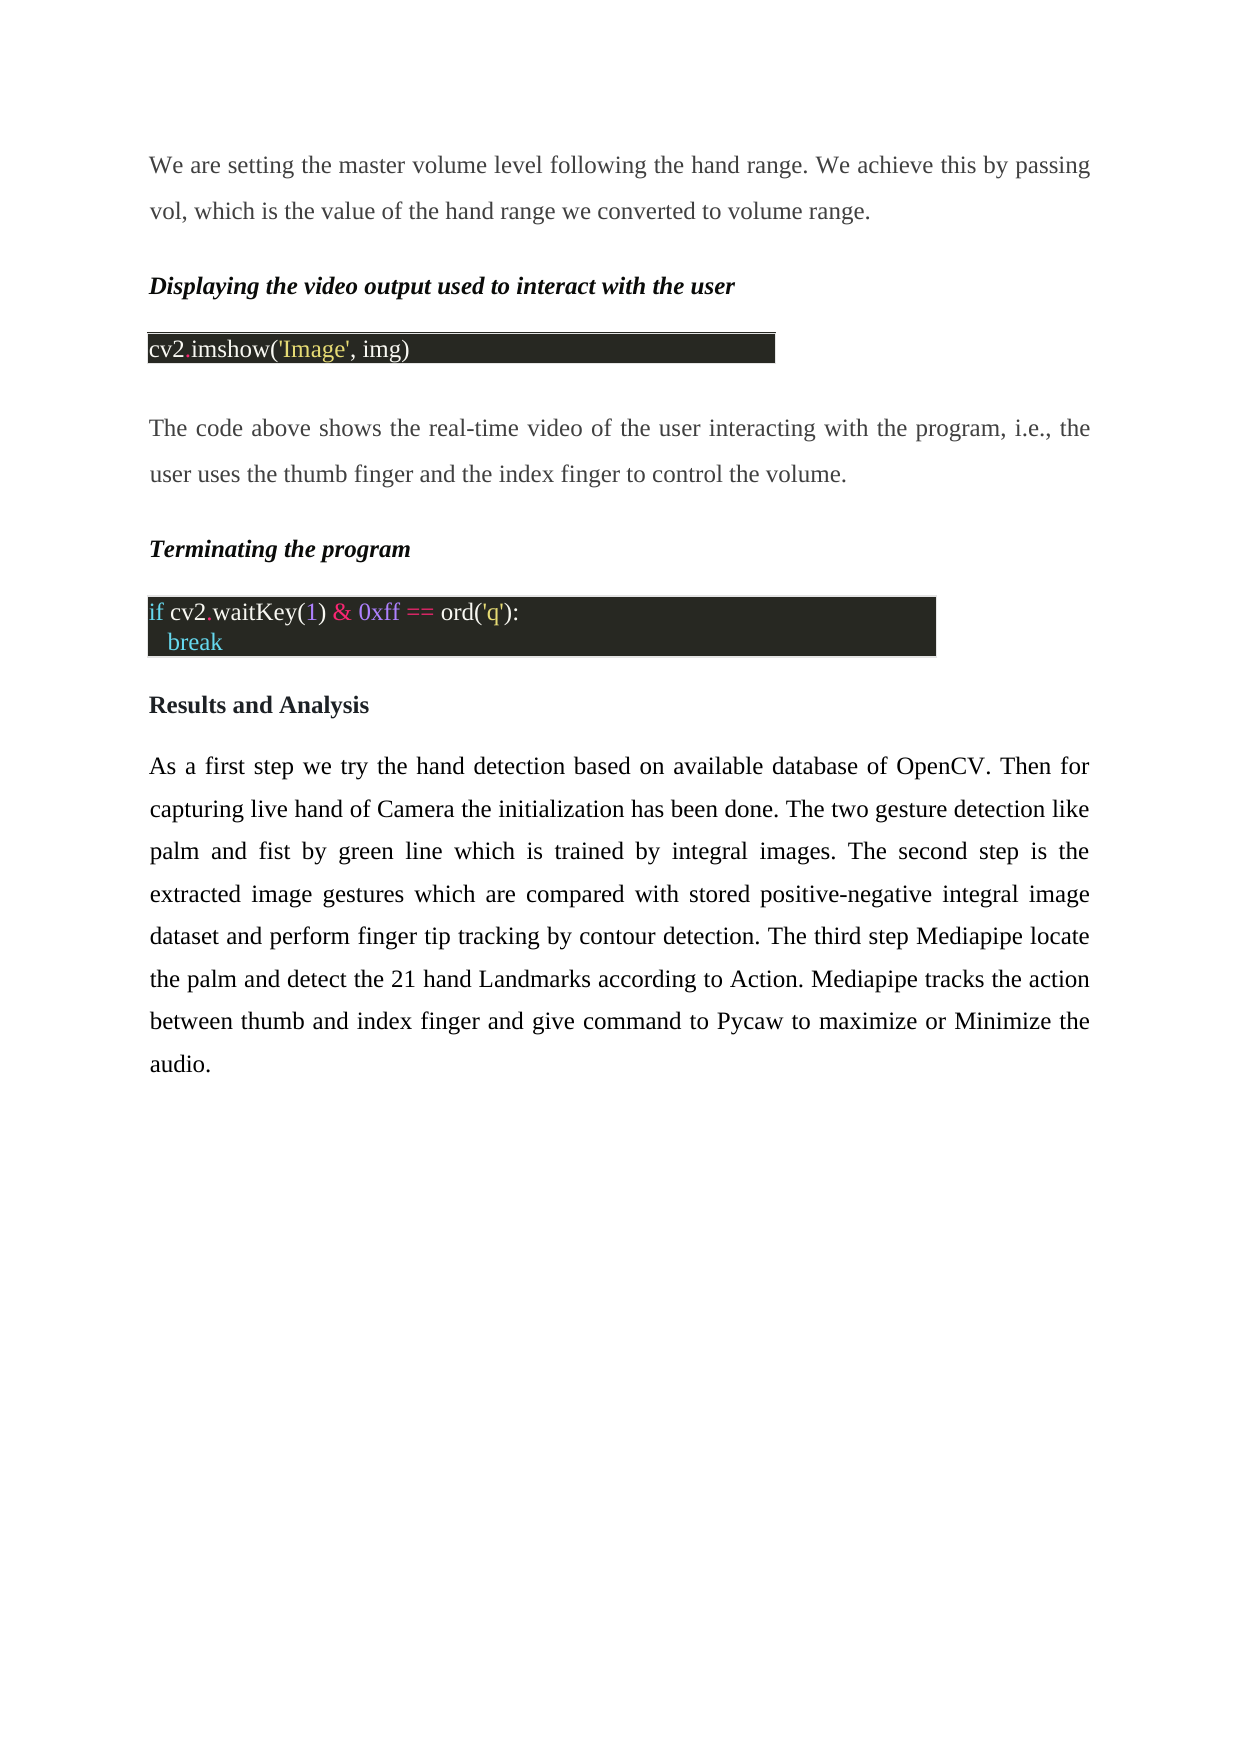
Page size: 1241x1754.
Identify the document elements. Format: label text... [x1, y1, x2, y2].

subtitle Results and Analysis [148, 690, 1097, 719]
text The code above shows the real-time video of the user interacting with the program, i.e., the user uses the thumb finger and the index finger to control the volume. [148, 413, 1091, 488]
subtitle Terminating the program [148, 534, 1097, 563]
text As a first step we try the hand detection based on available database of OpenCV. Then for capturing live hand of Camera the initialization has been done. The two gesture detection like palm and fist by green line which is trained by integral images. The second step is the extracted image gestures which are compared with stored positive-negative integral image dataset and perform finger tip tracking by contour detection. The third step Mediapipe locate the palm and detect the 21 hand Landmarks according to Action. Mediapipe tracks the action between thumb and index finger and give command to Pycaw to maximize or Minimize the audio. [148, 751, 1091, 1078]
text We are setting the master volume level following the hand range. We achieve this by passing vol, which is the value of the hand range we converted to volume range. [148, 150, 1091, 225]
subtitle Displaying the video output used to interact with the user [148, 271, 1097, 300]
text if cv2.waitKey(1) & 0xff == ord('q'): [148, 597, 936, 625]
text break [148, 626, 936, 656]
text cv2.imshow('Image', img) [148, 334, 775, 363]
